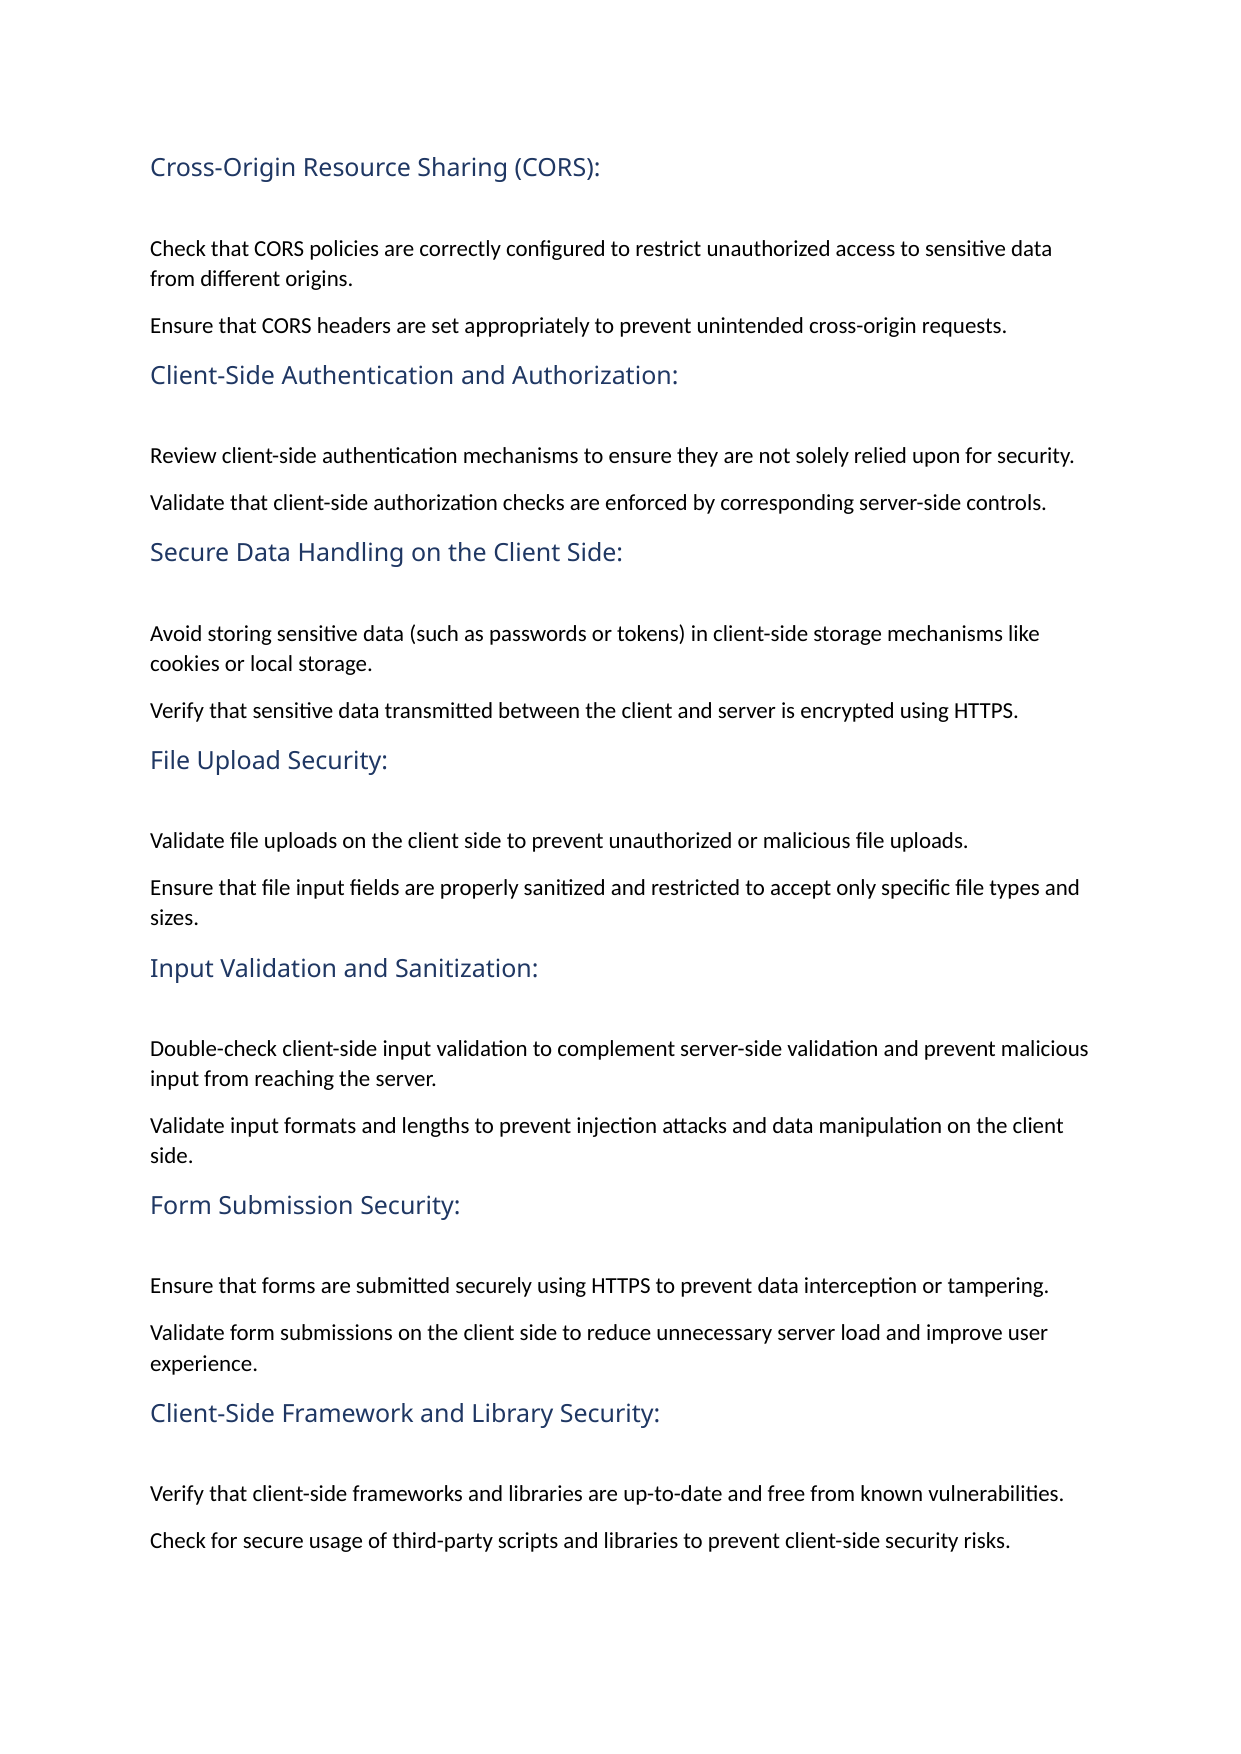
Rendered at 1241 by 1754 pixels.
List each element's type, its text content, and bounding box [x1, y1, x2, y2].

text Verify that client-side frameworks and libraries are up-to-date and free from known vulnerabilities. [150, 1479, 1090, 1507]
text Double-check client-side input validation to complement server-side validation and prevent malicious input from reaching the server. [150, 1034, 1090, 1092]
text Check that CORS policies are correctly configured to restrict unauthorized access to sensitive data from different origins. [150, 234, 1090, 292]
subtitle Secure Data Handling on the Client Side: [150, 535, 1090, 569]
text Validate form submissions on the client side to reduce unnecessary server load and improve user experience. [150, 1318, 1090, 1377]
subtitle Cross-Origin Resource Sharing (CORS): [150, 150, 1090, 184]
text Ensure that forms are submitted securely using HTTPS to prevent data interception or tampering. [150, 1272, 1090, 1300]
text Validate input formats and lengths to prevent injection attacks and data manipulation on the client side. [150, 1111, 1090, 1169]
text Validate that client-side authorization checks are enforced by corresponding server-side controls. [150, 488, 1090, 516]
subtitle Input Validation and Sanitization: [150, 950, 1090, 984]
text Review client-side authentication mechanisms to ensure they are not solely relied upon for security. [150, 441, 1090, 469]
subtitle Client-Side Framework and Library Security: [150, 1396, 1090, 1430]
text Ensure that CORS headers are set appropriately to prevent unintended cross-origin requests. [150, 311, 1090, 339]
subtitle Client-Side Authentication and Authorization: [150, 358, 1090, 392]
text Verify that sensitive data transmitted between the client and server is encrypted using HTTPS. [150, 696, 1090, 724]
text Ensure that file input fields are properly sanitized and restricted to accept only specific file types and sizes. [150, 873, 1090, 931]
text Validate file uploads on the client side to prevent unauthorized or malicious file uploads. [150, 826, 1090, 854]
subtitle File Upload Security: [150, 743, 1090, 777]
text Check for secure usage of third-party scripts and libraries to prevent client-side security risks. [150, 1526, 1090, 1554]
subtitle Form Submission Security: [150, 1188, 1090, 1222]
text Avoid storing sensitive data (such as passwords or tokens) in client-side storage mechanisms like cookies or local storage. [150, 619, 1090, 677]
